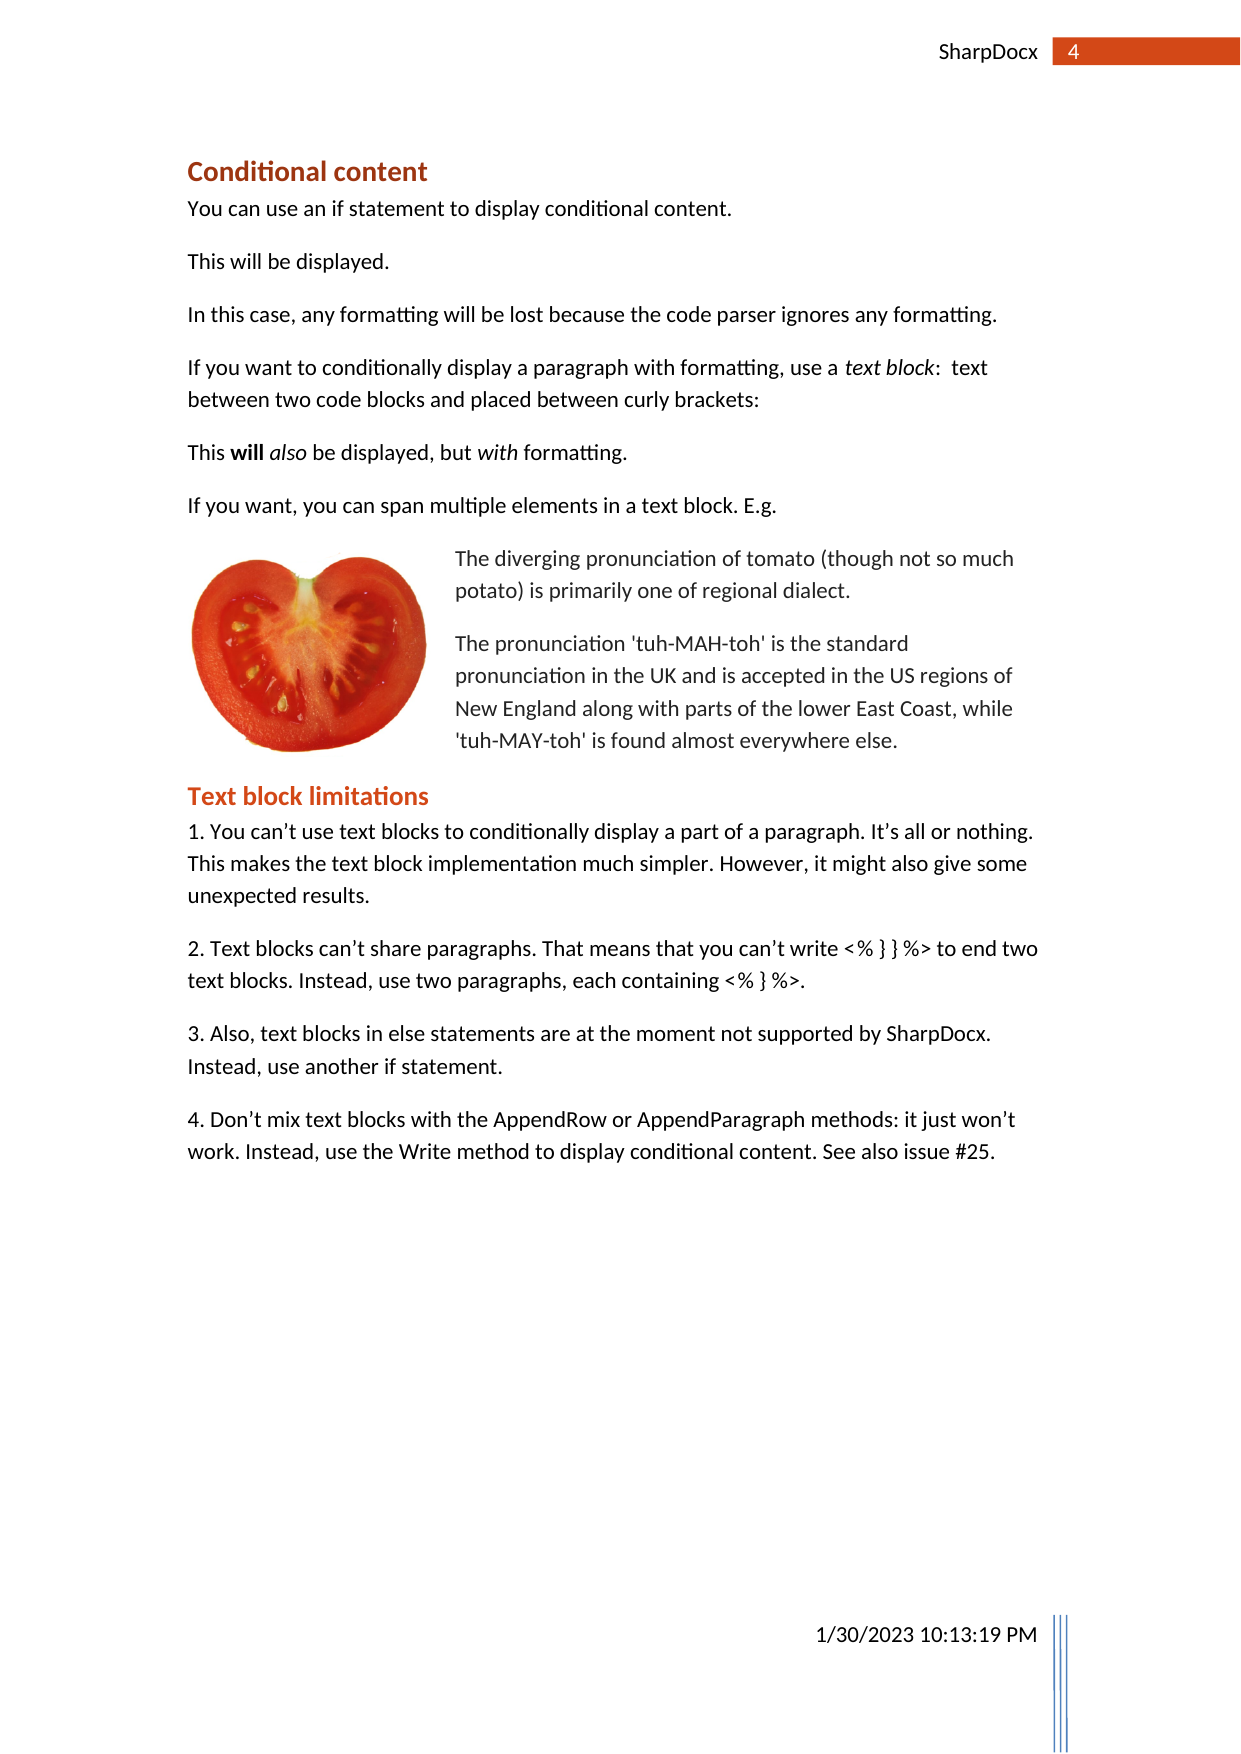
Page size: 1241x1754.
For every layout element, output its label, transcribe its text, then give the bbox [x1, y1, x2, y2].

text 2. Text blocks can’t share paragraphs. That means that you can’t write < % } } % > to end two text blocks. Instead, use two paragraphs, each containing < % } % >. [187, 934, 1053, 994]
picture [179, 550, 436, 757]
text In this case, any formatting will be lost because the code parser ignores any formatting. [187, 300, 1053, 328]
text This will also be displayed, but with formatting. [187, 438, 1053, 466]
subtitle Conditional content [187, 153, 1053, 189]
subtitle Text block limitations [187, 779, 1053, 812]
text If you want to conditionally display a paragraph with formatting, use a text block: text between two code blocks and placed between curly brackets: [187, 353, 1053, 413]
text 1. You can’t use text blocks to conditionally display a part of a paragraph. It’s all or nothing. This makes the text block implementation much simpler. However, it might also give some unexpected results. [187, 817, 1053, 909]
text The diverging pronunciation of tomato (though not so much potato) is primarily one of regional dialect. [187, 544, 1053, 604]
text The pronunciation 'tuh-MAH-toh' is the standard pronunciation in the UK and is accepted in the US regions of New England along with parts of the lower East Coast, while 'tuh-MAY-toh' is found almost everywhere else. [436, 629, 1053, 754]
text You can use an if statement to display conditional content. [187, 194, 1053, 222]
text This will be displayed. [187, 247, 1053, 275]
text If you want, you can span multiple elements in a text block. E.g. [187, 491, 1053, 519]
text 4. Don’t mix text blocks with the AppendRow or AppendParagraph methods: it just won’t work. Instead, use the Write method to display conditional content. See also issue #25. [187, 1105, 1053, 1165]
text 3. Also, text blocks in else statements are at the moment not supported by SharpDocx. Instead, use another if statement. [187, 1019, 1053, 1080]
